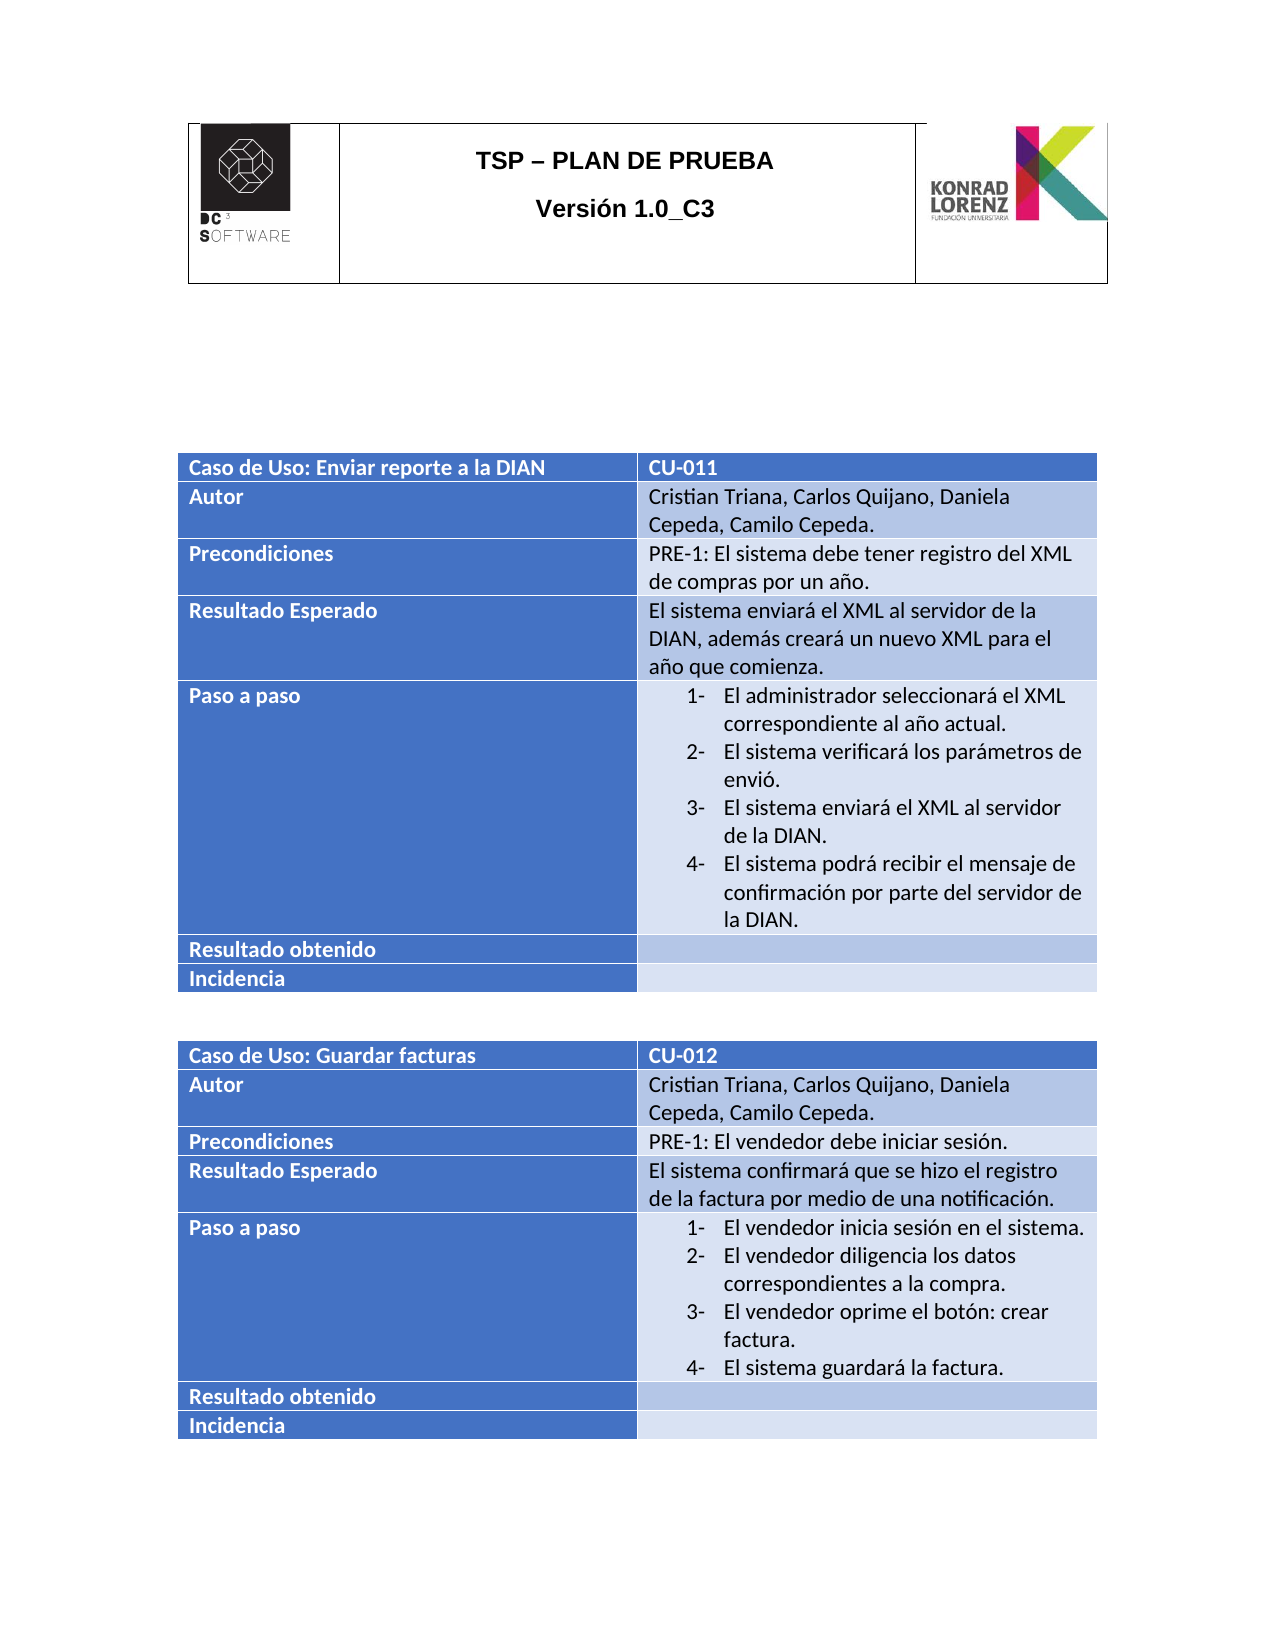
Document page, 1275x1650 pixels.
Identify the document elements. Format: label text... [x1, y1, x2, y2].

picture [926, 123, 1108, 222]
table_cell Paso a paso [178, 1213, 637, 1381]
table_cell El sistema enviará el XML al servidor de la DIAN, además creará un nuevo XML para el año que comienza. [638, 596, 1097, 680]
table_cell Resultado obtenido [178, 1382, 637, 1410]
table_cell Incidencia [178, 964, 637, 992]
table_cell Paso a paso [178, 681, 637, 934]
picture [200, 123, 291, 245]
table_cell Resultado Esperado [178, 596, 637, 680]
table_cell Cristian Triana, Carlos Quijano, Daniela Cepeda, Camilo Cepeda. [638, 1070, 1097, 1126]
table_header CU-011 [638, 453, 1097, 481]
table_cell Precondiciones [178, 539, 637, 595]
table_cell El vendedor inicia sesión en el sistema. El vendedor diligencia los datos correspondientes a la compra. El vendedor oprime el botón: crear factura. El sistema guardará la factura. [638, 1213, 1097, 1381]
table_header Caso de Uso: Guardar facturas [178, 1041, 637, 1069]
table_cell [638, 964, 1097, 992]
table_cell El administrador seleccionará el XML correspondiente al año actual. El sistema verificará los parámetros de envió. El sistema enviará el XML al servidor de la DIAN. El sistema podrá recibir el mensaje de confirmación por parte del servidor de la DIAN. [638, 681, 1097, 934]
table_cell [638, 1411, 1097, 1439]
table_cell [638, 935, 1097, 963]
table_cell El sistema confirmará que se hizo el registro de la factura por medio de una notificación. [638, 1156, 1097, 1212]
table_cell Autor [178, 1070, 637, 1126]
table_cell Incidencia [178, 1411, 637, 1439]
table_cell Resultado obtenido [178, 935, 637, 963]
table_cell Autor [178, 482, 637, 538]
table_cell Precondiciones [178, 1127, 637, 1155]
table_cell Resultado Esperado [178, 1156, 637, 1212]
table_cell Cristian Triana, Carlos Quijano, Daniela Cepeda, Camilo Cepeda. [638, 482, 1097, 538]
table_cell [638, 1382, 1097, 1410]
table_cell PRE-1: El sistema debe tener registro del XML de compras por un año. [638, 539, 1097, 595]
table_cell PRE-1: El vendedor debe iniciar sesión. [638, 1127, 1097, 1155]
table_header CU-012 [638, 1041, 1097, 1069]
table_header Caso de Uso: Enviar reporte a la DIAN [178, 453, 637, 481]
